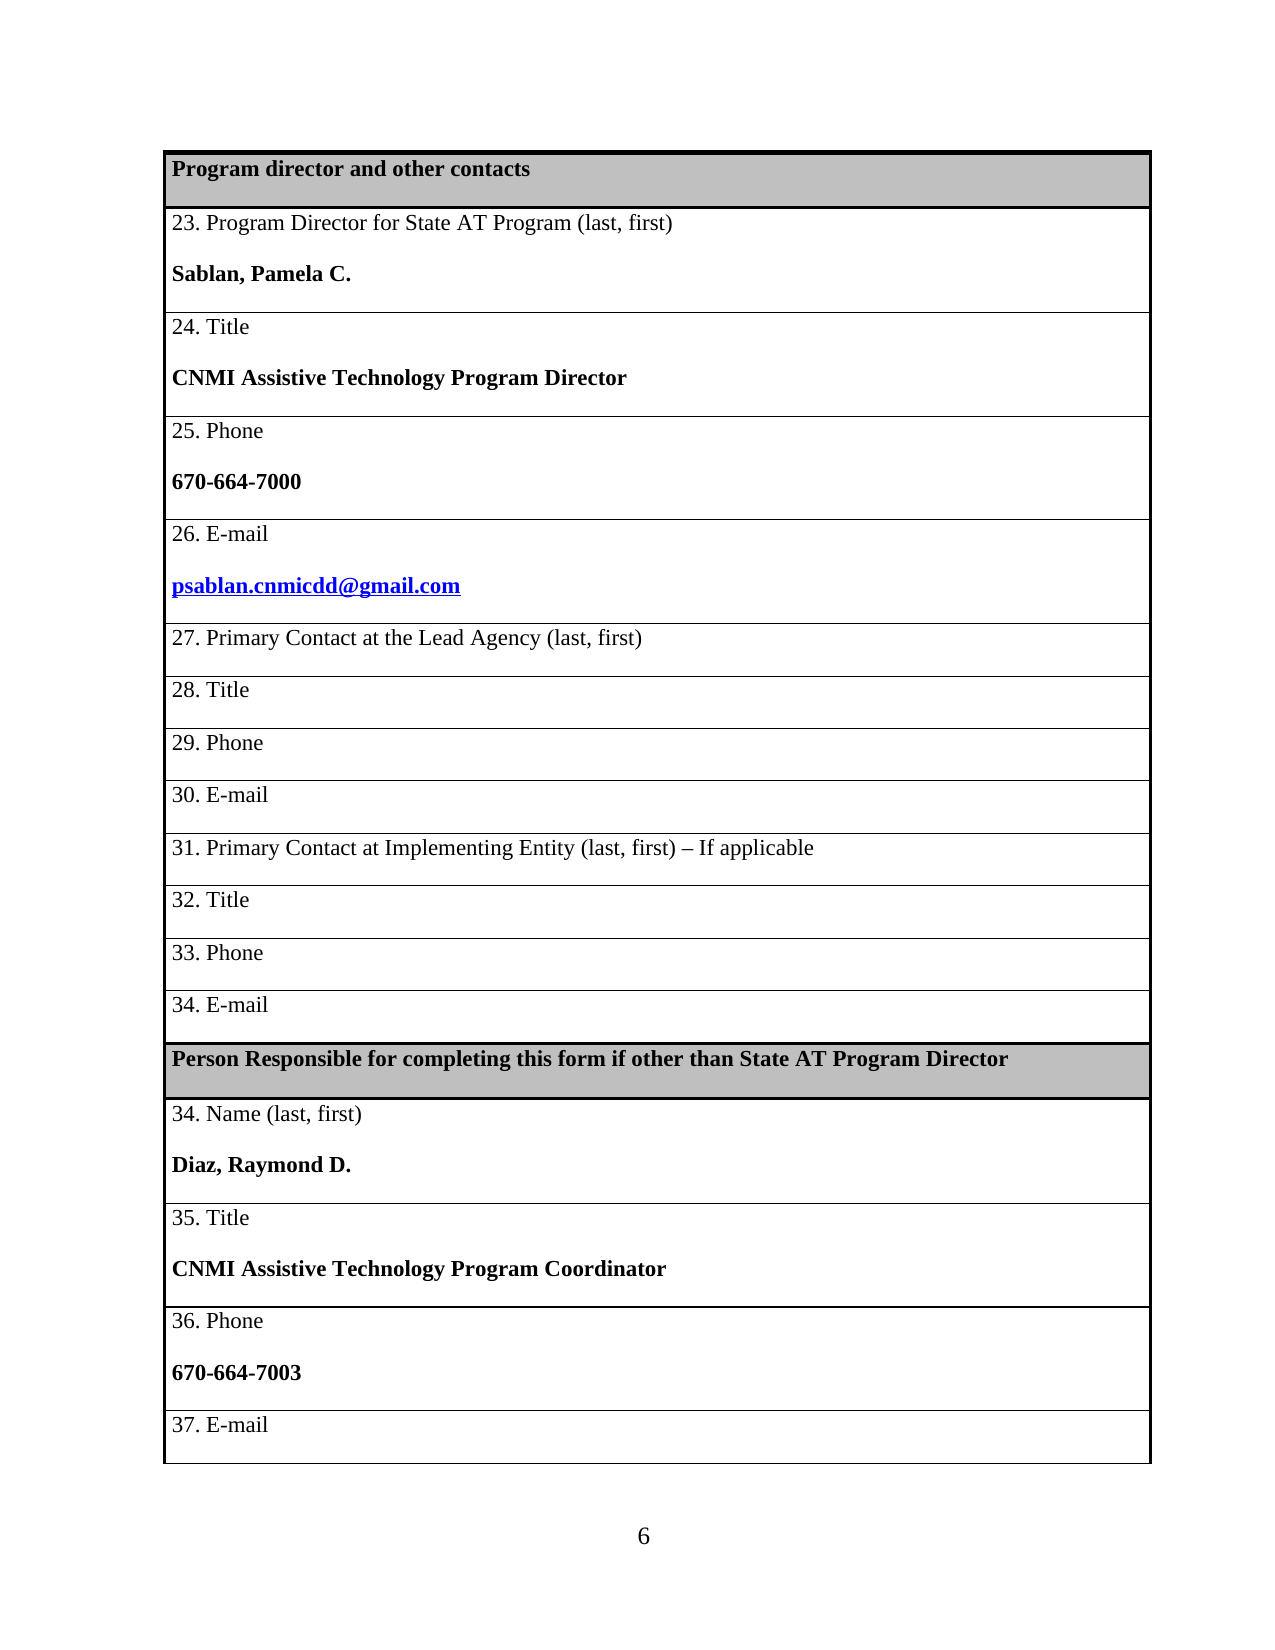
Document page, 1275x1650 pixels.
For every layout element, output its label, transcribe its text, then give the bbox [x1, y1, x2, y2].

table_cell 31. Primary Contact at Implementing Entity (last, first) – If applicable [166, 834, 1149, 885]
table_cell 28. Title [166, 677, 1149, 728]
table_cell 25. Phone 670-664-7000 [166, 417, 1149, 519]
table_cell 29. Phone [166, 729, 1149, 780]
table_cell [166, 1411, 1149, 1462]
table_cell 26. E-mail psablan.cnmicdd@gmail.com [166, 520, 1149, 623]
table_cell 33. Phone [166, 939, 1149, 990]
table_cell 24. Title CNMI Assistive Technology Program Director [166, 313, 1149, 416]
table_cell 34. Name (last, first) Diaz, Raymond D. [166, 1100, 1149, 1203]
table_cell 23. Program Director for State AT Program (last, first) Sablan, Pamela C. [166, 209, 1149, 312]
table_cell 36. Phone 670-664-7003 [166, 1308, 1149, 1410]
table_cell 30. E-mail [166, 781, 1149, 833]
table_cell 35. Title CNMI Assistive Technology Program Coordinator [166, 1204, 1149, 1306]
table_cell 32. Title [166, 886, 1149, 937]
table_cell 34. E-mail [166, 991, 1149, 1042]
table_cell Person Responsible for completing this form if other than State AT Program Director [166, 1045, 1149, 1097]
table_cell Program director and other contacts [166, 155, 1149, 206]
table_cell 27. Primary Contact at the Lead Agency (last, first) [166, 624, 1149, 676]
